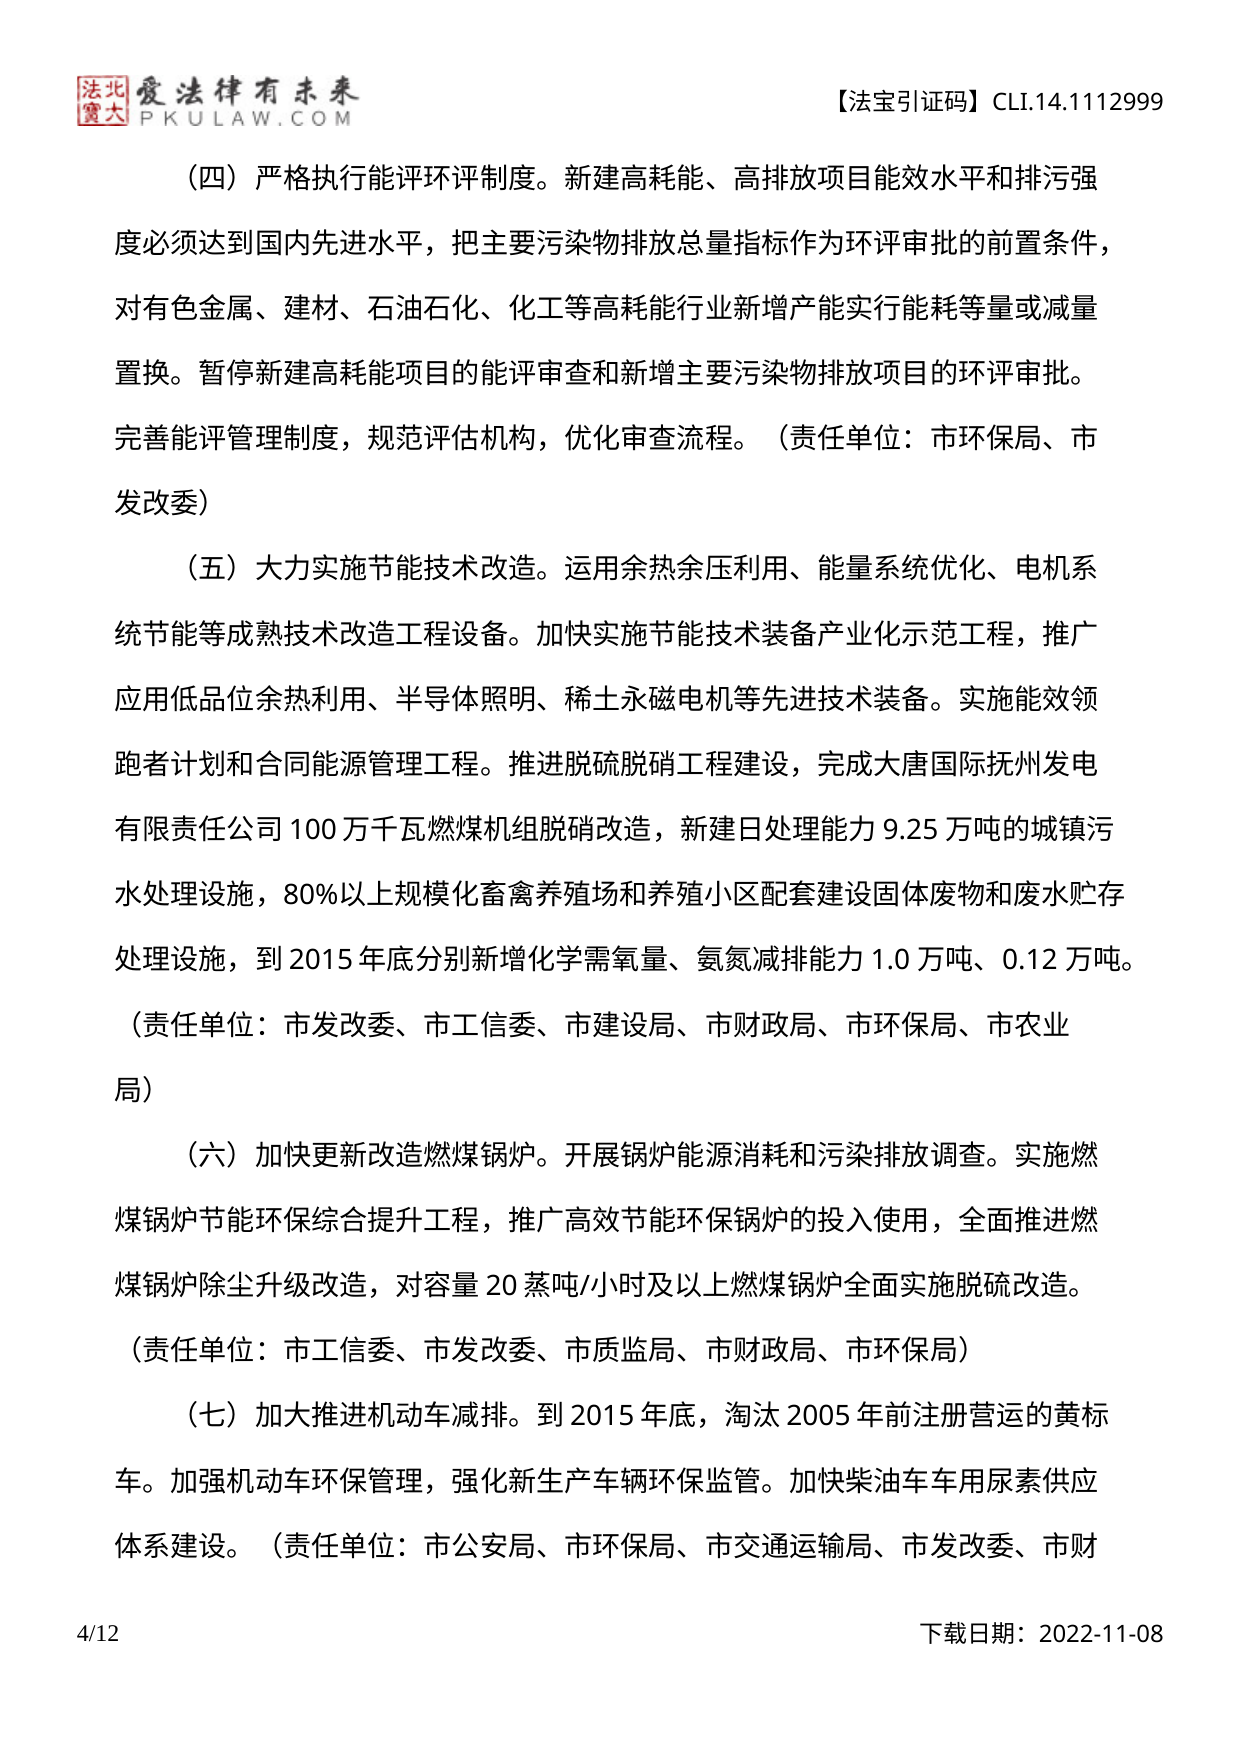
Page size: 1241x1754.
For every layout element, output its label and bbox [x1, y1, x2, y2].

picture [76, 75, 361, 126]
text [114, 156, 1126, 1564]
